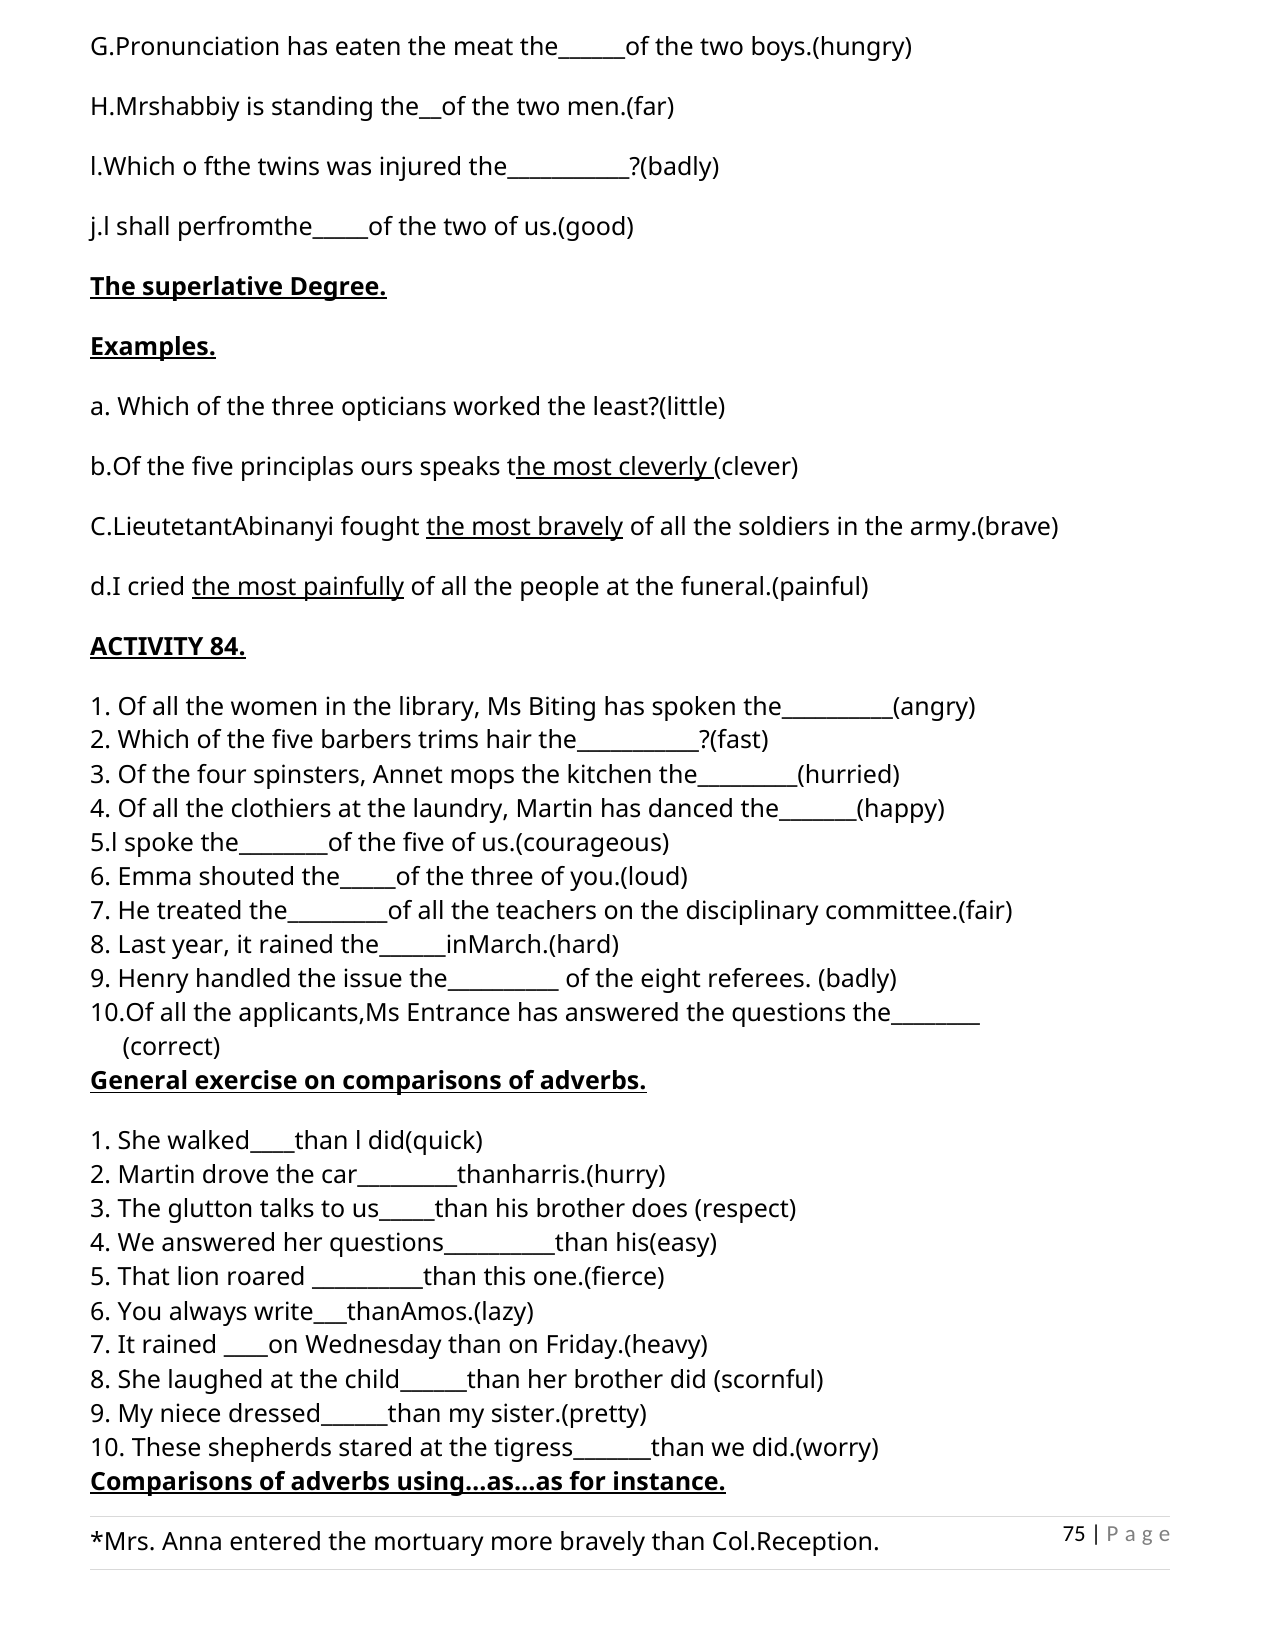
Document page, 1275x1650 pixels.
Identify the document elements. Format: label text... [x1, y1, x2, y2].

text General exercise on comparisons of adverbs. [90, 1063, 1170, 1097]
text 2. Which of the five barbers trims hair the___________?(fast) [90, 722, 1170, 756]
text Examples. [90, 328, 1170, 362]
text Comparisons of adverbs using…as…as for instance. [90, 1463, 1170, 1497]
text 10.Of all the applicants,Ms Entrance has answered the questions the________ [90, 995, 1170, 1029]
text 2. Martin drove the car_________thanharris.(hurry) [90, 1157, 1170, 1191]
text H.Mrshabbiy is standing the__of the two men.(far) [90, 88, 1170, 122]
text ACTIVITY 84. [90, 628, 1170, 662]
text *Mrs. Anna entered the mortuary more bravely than Col.Reception. [90, 1523, 1170, 1557]
text 9. My niece dressed______than my sister.(pretty) [90, 1395, 1170, 1429]
text 9. Henry handled the issue the__________ of the eight referees. (badly) [90, 961, 1170, 995]
text 4. Of all the clothiers at the laundry, Martin has danced the_______(happy) [90, 790, 1170, 824]
text 5. That lion roared __________than this one.(fierce) [90, 1259, 1170, 1293]
text 6. You always write___thanAmos.(lazy) [90, 1293, 1170, 1327]
text C.LieutetantAbinanyi fought the most bravely of all the soldiers in the army.(brave) [90, 508, 1170, 542]
text G.Pronunciation has eaten the meat the______of the two boys.(hungry) [90, 28, 1170, 62]
text 8. She laughed at the child______than her brother did (scornful) [90, 1361, 1170, 1395]
text b.Of the five principlas ours speaks the most cleverly (clever) [90, 448, 1170, 482]
text a. Which of the three opticians worked the least?(little) [90, 388, 1170, 422]
text l.Which o fthe twins was injured the___________?(badly) [90, 148, 1170, 182]
text j.l shall perfromthe_____of the two of us.(good) [90, 208, 1170, 242]
text 1. She walked____than l did(quick) [90, 1123, 1170, 1157]
text 8. Last year, it rained the______inMarch.(hard) [90, 927, 1170, 961]
text 1. Of all the women in the library, Ms Biting has spoken the__________(angry) [90, 688, 1170, 722]
text d.I cried the most painfully of all the people at the funeral.(painful) [90, 568, 1170, 602]
text (correct) [90, 1029, 1170, 1063]
text 5.l spoke the________of the five of us.(courageous) [90, 824, 1170, 858]
text 10. These shepherds stared at the tigress_______than we did.(worry) [90, 1429, 1170, 1463]
text 3. The glutton talks to us_____than his brother does (respect) [90, 1191, 1170, 1225]
text 4. We answered her questions__________than his(easy) [90, 1225, 1170, 1259]
text 7. It rained ____on Wednesday than on Friday.(heavy) [90, 1327, 1170, 1361]
text 3. Of the four spinsters, Annet mops the kitchen the_________(hurried) [90, 756, 1170, 790]
text 6. Emma shouted the_____of the three of you.(loud) [90, 858, 1170, 892]
text 7. He treated the_________of all the teachers on the disciplinary committee.(fair) [90, 892, 1170, 927]
text The superlative Degree. [90, 268, 1170, 302]
